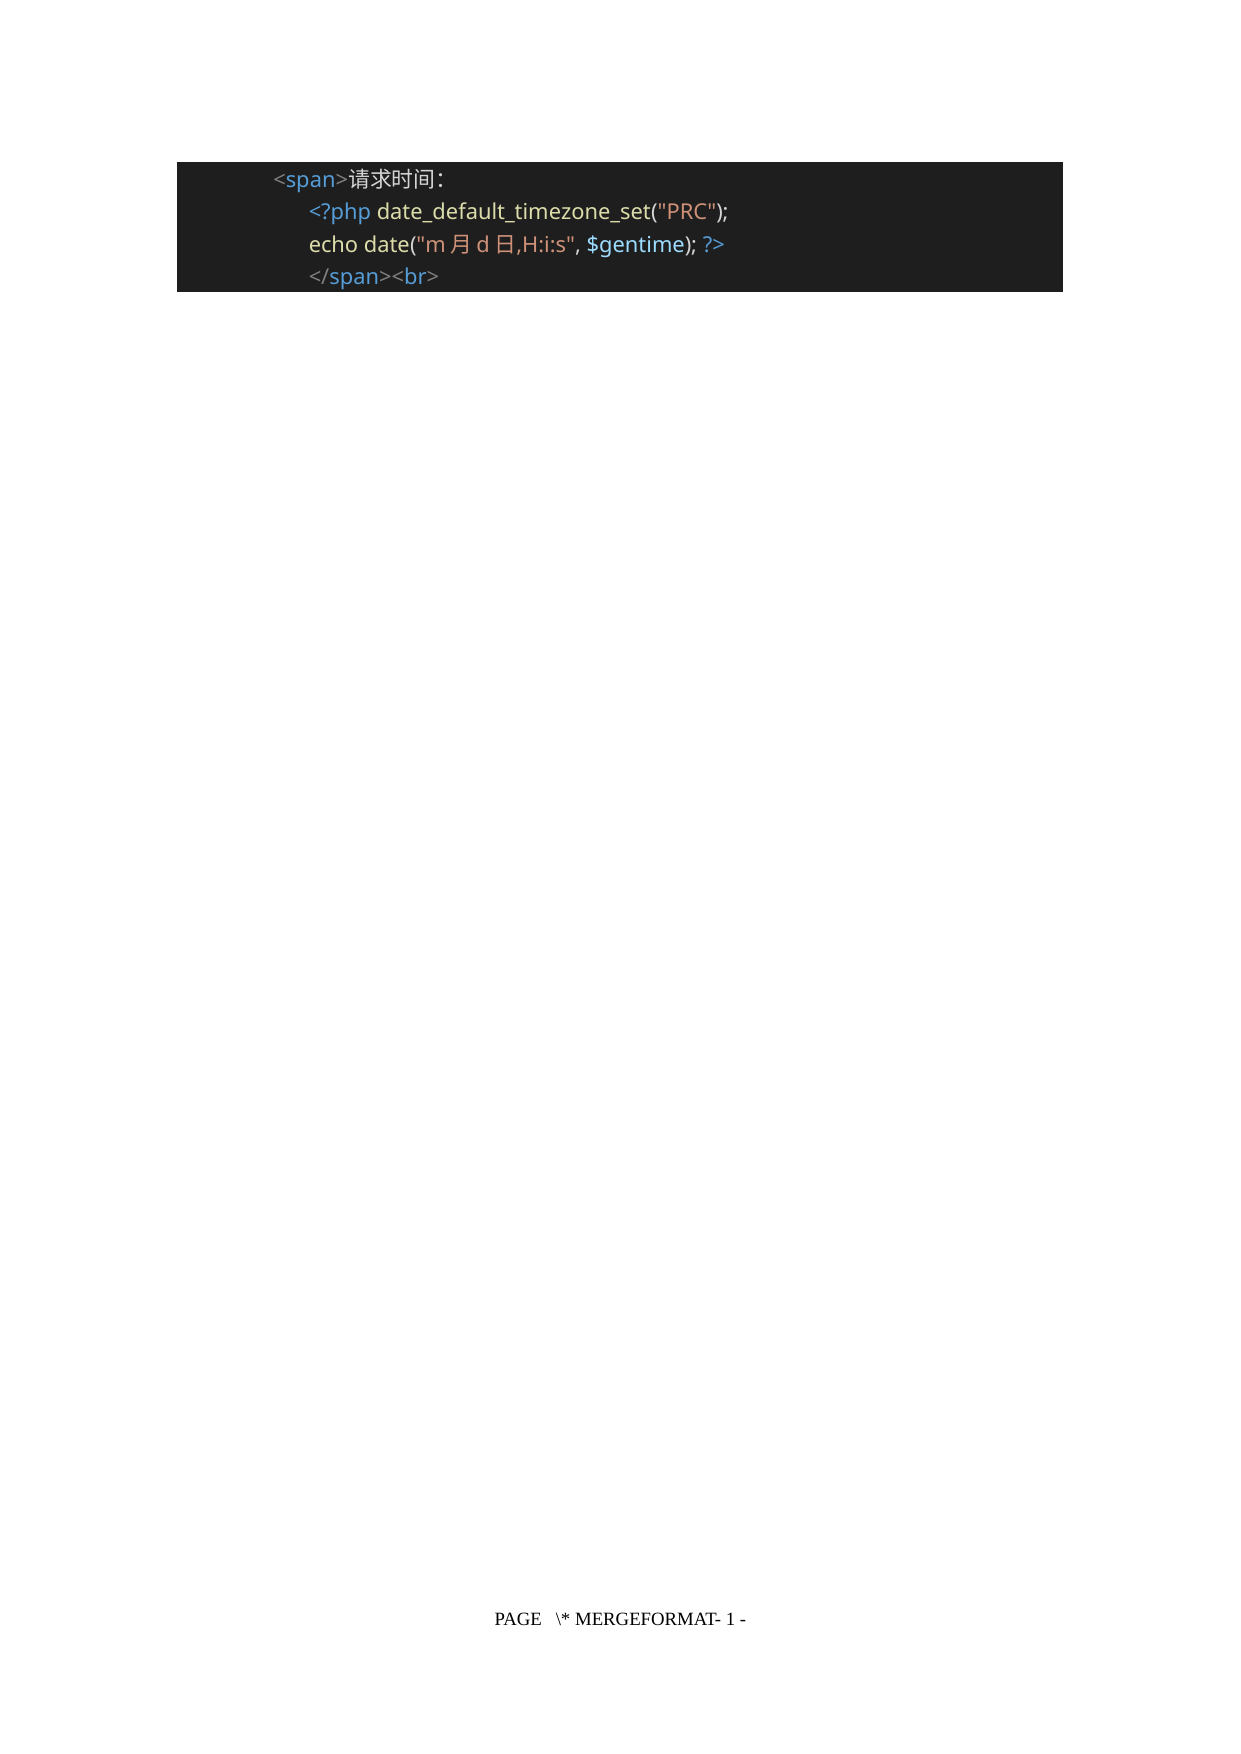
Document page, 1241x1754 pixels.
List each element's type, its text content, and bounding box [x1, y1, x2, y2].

text <?php date_default_timezone_set("PRC"); [177, 194, 1063, 227]
text </span><br> [177, 259, 1063, 292]
text <span>请求时间： [177, 162, 1063, 194]
text echo date("m月d日,H:i:s", $gentime); ?> [177, 227, 1063, 259]
